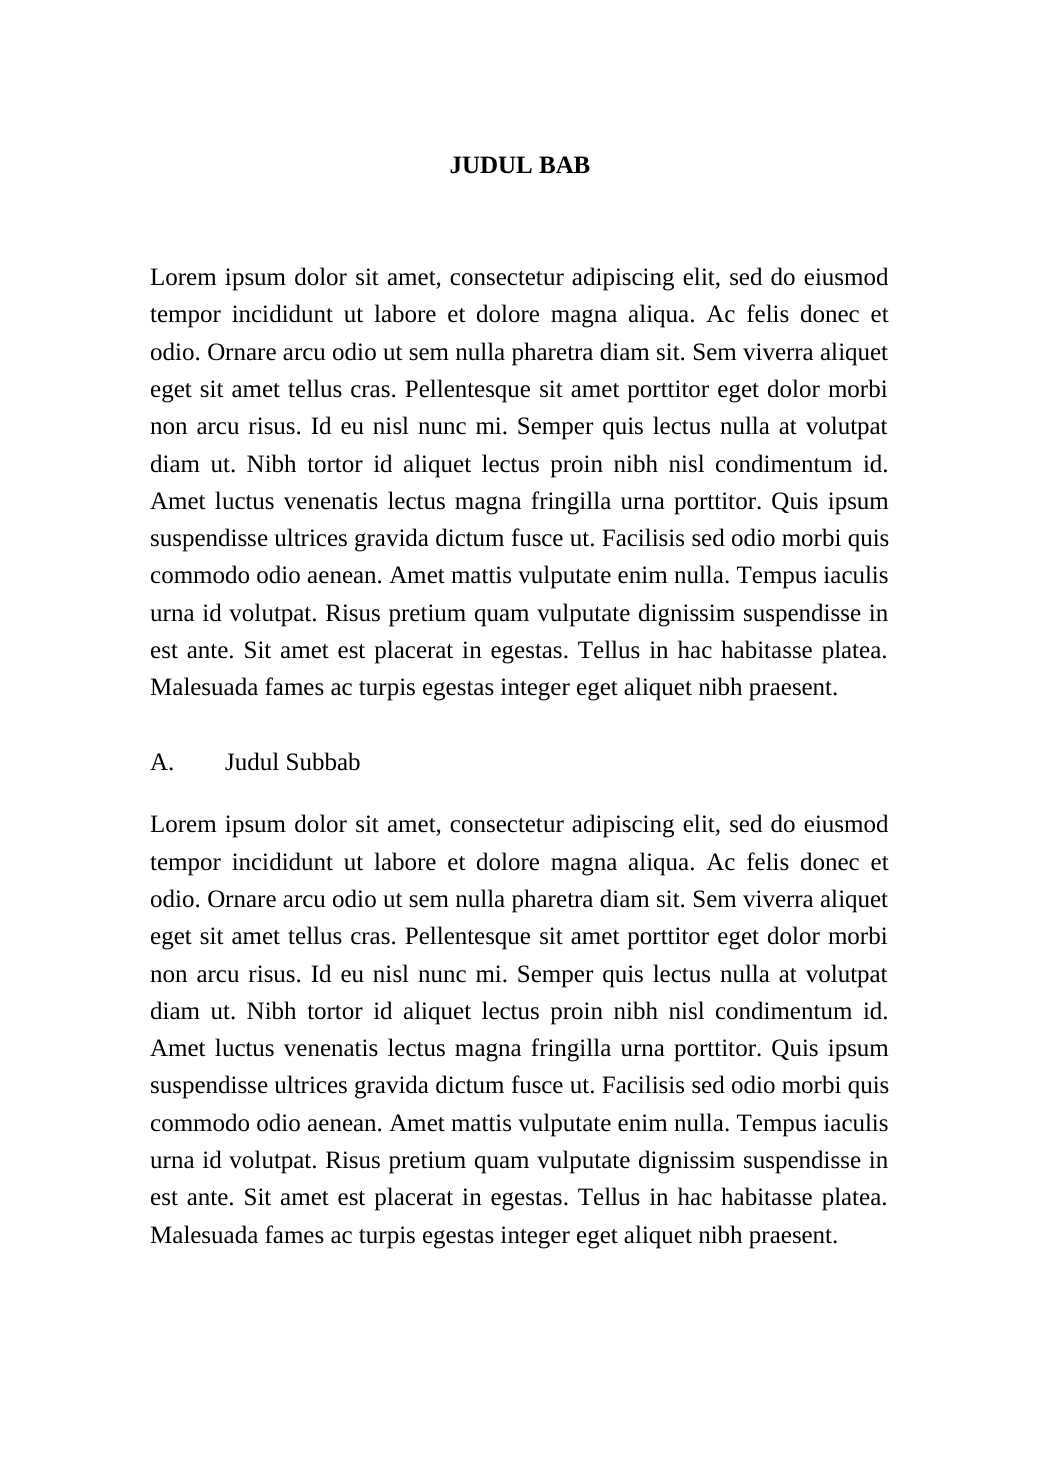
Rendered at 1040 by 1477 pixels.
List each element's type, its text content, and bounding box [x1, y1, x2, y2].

text Lorem ipsum dolor sit amet, consectetur adipiscing elit, sed do eiusmod tempor incididunt ut labore et dolore magna aliqua. Ac felis donec et odio. Ornare arcu odio ut sem nulla pharetra diam sit. Sem viverra aliquet eget sit amet tellus cras. Pellentesque sit amet porttitor eget dolor morbi non arcu risus. Id eu nisl nunc mi. Semper quis lectus nulla at volutpat diam ut. Nibh tortor id aliquet lectus proin nibh nisl condimentum id. Amet luctus venenatis lectus magna fringilla urna porttitor. Quis ipsum suspendisse ultrices gravida dictum fusce ut. Facilisis sed odio morbi quis commodo odio aenean. Amet mattis vulputate enim nulla. Tempus iaculis urna id volutpat. Risus pretium quam vulputate dignissim suspendisse in est ante. Sit amet est placerat in egestas. Tellus in hac habitasse platea. Malesuada fames ac turpis egestas integer eget aliquet nibh praesent. [150, 262, 889, 701]
text Lorem ipsum dolor sit amet, consectetur adipiscing elit, sed do eiusmod tempor incididunt ut labore et dolore magna aliqua. Ac felis donec et odio. Ornare arcu odio ut sem nulla pharetra diam sit. Sem viverra aliquet eget sit amet tellus cras. Pellentesque sit amet porttitor eget dolor morbi non arcu risus. Id eu nisl nunc mi. Semper quis lectus nulla at volutpat diam ut. Nibh tortor id aliquet lectus proin nibh nisl condimentum id. Amet luctus venenatis lectus magna fringilla urna porttitor. Quis ipsum suspendisse ultrices gravida dictum fusce ut. Facilisis sed odio morbi quis commodo odio aenean. Amet mattis vulputate enim nulla. Tempus iaculis urna id volutpat. Risus pretium quam vulputate dignissim suspendisse in est ante. Sit amet est placerat in egestas. Tellus in hac habitasse platea. Malesuada fames ac turpis egestas integer eget aliquet nibh praesent. [150, 809, 889, 1248]
subtitle JUDUL BAB [150, 150, 889, 179]
subtitle A. Judul Subbab [150, 747, 889, 776]
